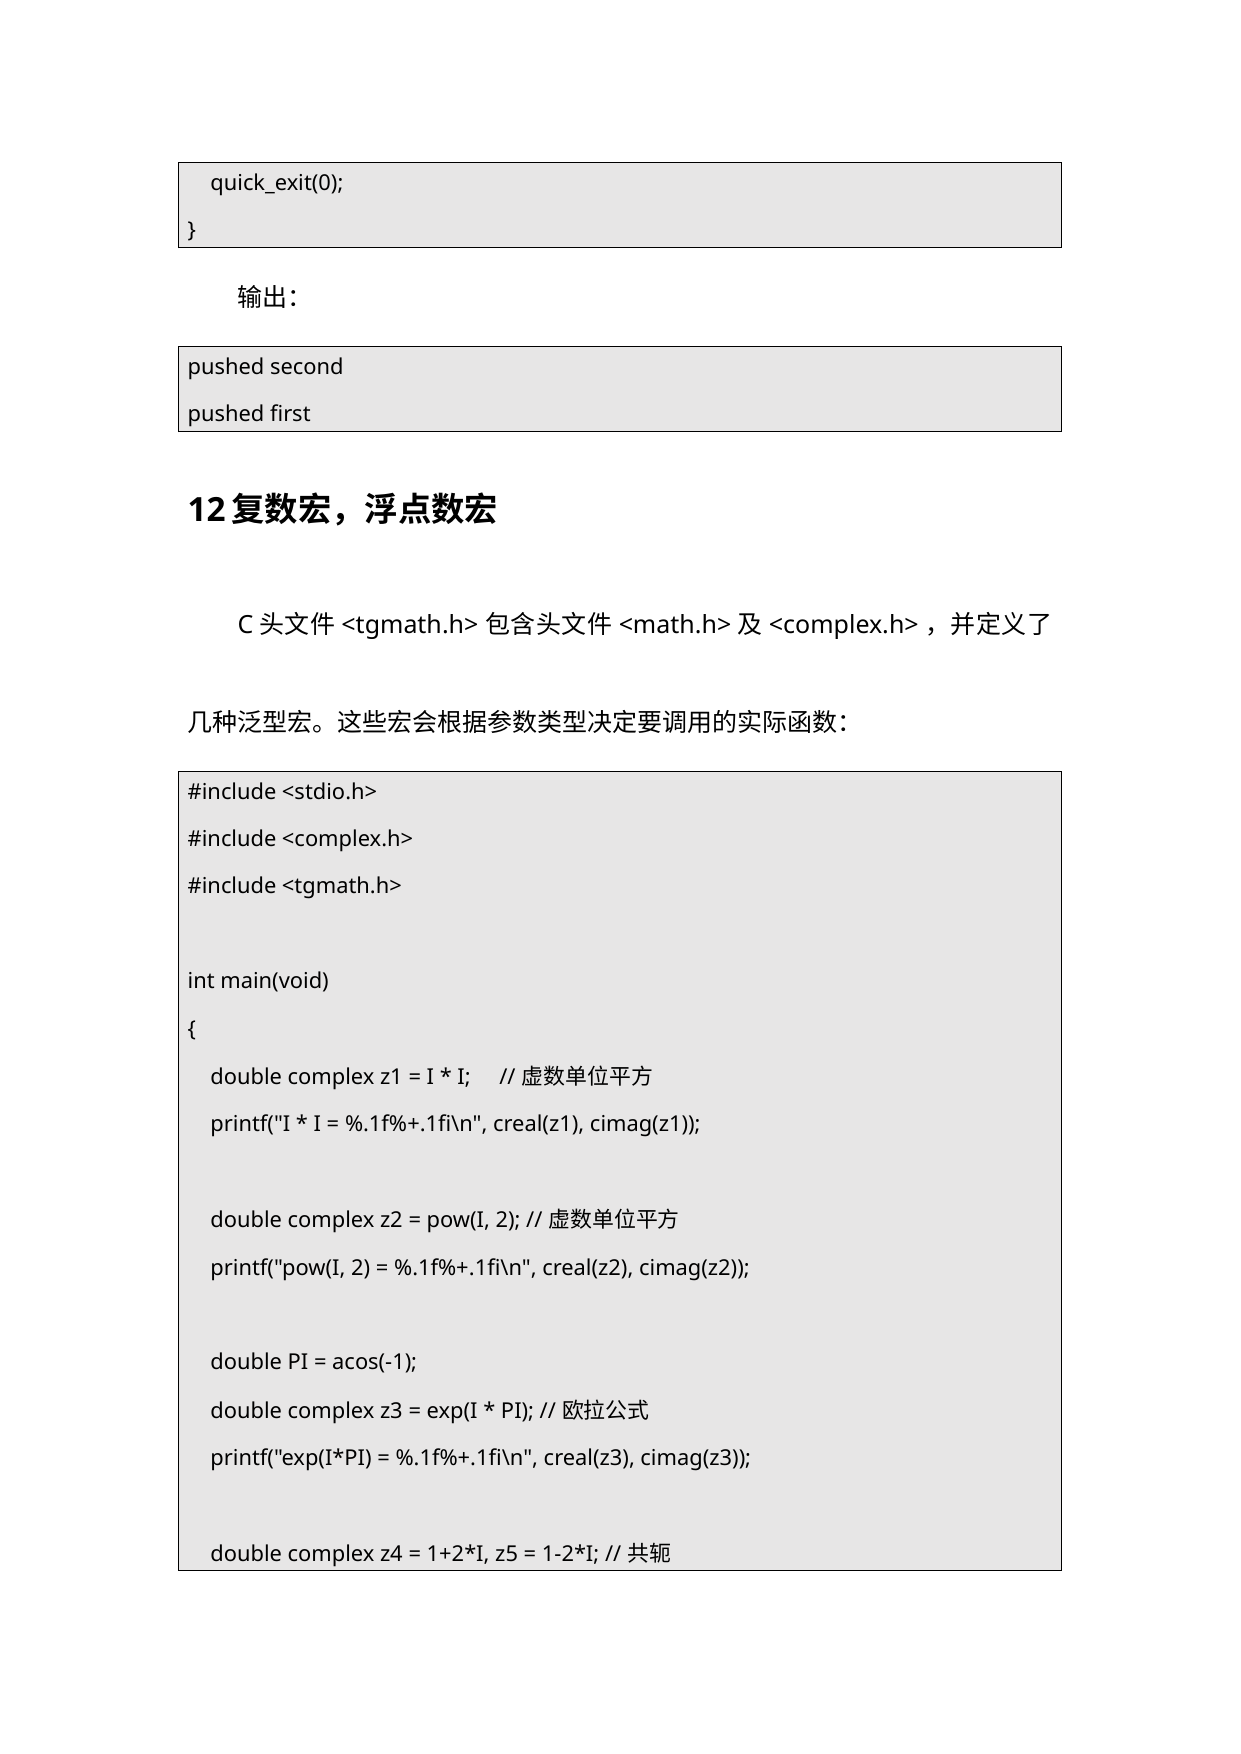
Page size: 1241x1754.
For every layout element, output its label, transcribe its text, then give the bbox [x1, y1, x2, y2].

text quick_exit(0); [179, 163, 1061, 198]
text } [179, 209, 1061, 247]
text #include <stdio.h> [179, 772, 1061, 807]
text printf("exp(I*PI) = %.1f%+.1fi\n", creal(z3), cimag(z3)); [179, 1437, 1061, 1473]
text { [179, 1008, 1061, 1044]
text #include <tgmath.h> [179, 866, 1061, 902]
text 输出： [187, 263, 1053, 328]
text double complex z1 = I * I; // 虚数单位平方 [179, 1056, 1061, 1091]
subtitle 复数宏，浮点数宏 [187, 474, 1053, 539]
text pushed second [179, 347, 1061, 382]
text C头文件 <tgmath.h> 包含头文件 <math.h> 及 <complex.h> ，并定义了几种泛型宏。这些宏会根据参数类型决定要调用的实际函数： [187, 591, 1053, 753]
text #include <complex.h> [179, 818, 1061, 854]
text double complex z2 = pow(I, 2); // 虚数单位平方 [179, 1199, 1061, 1234]
text printf("pow(I, 2) = %.1f%+.1fi\n", creal(z2), cimag(z2)); [179, 1247, 1061, 1283]
text double PI = acos(-1); [179, 1342, 1061, 1377]
text int main(void) [179, 961, 1061, 996]
text double complex z4 = 1+2*I, z5 = 1-2*I; // 共轭 [179, 1532, 1061, 1570]
text printf("I * I = %.1f%+.1fi\n", creal(z1), cimag(z1)); [179, 1104, 1061, 1139]
text double complex z3 = exp(I * PI); // 欧拉公式 [179, 1389, 1061, 1425]
text pushed first [179, 393, 1061, 431]
